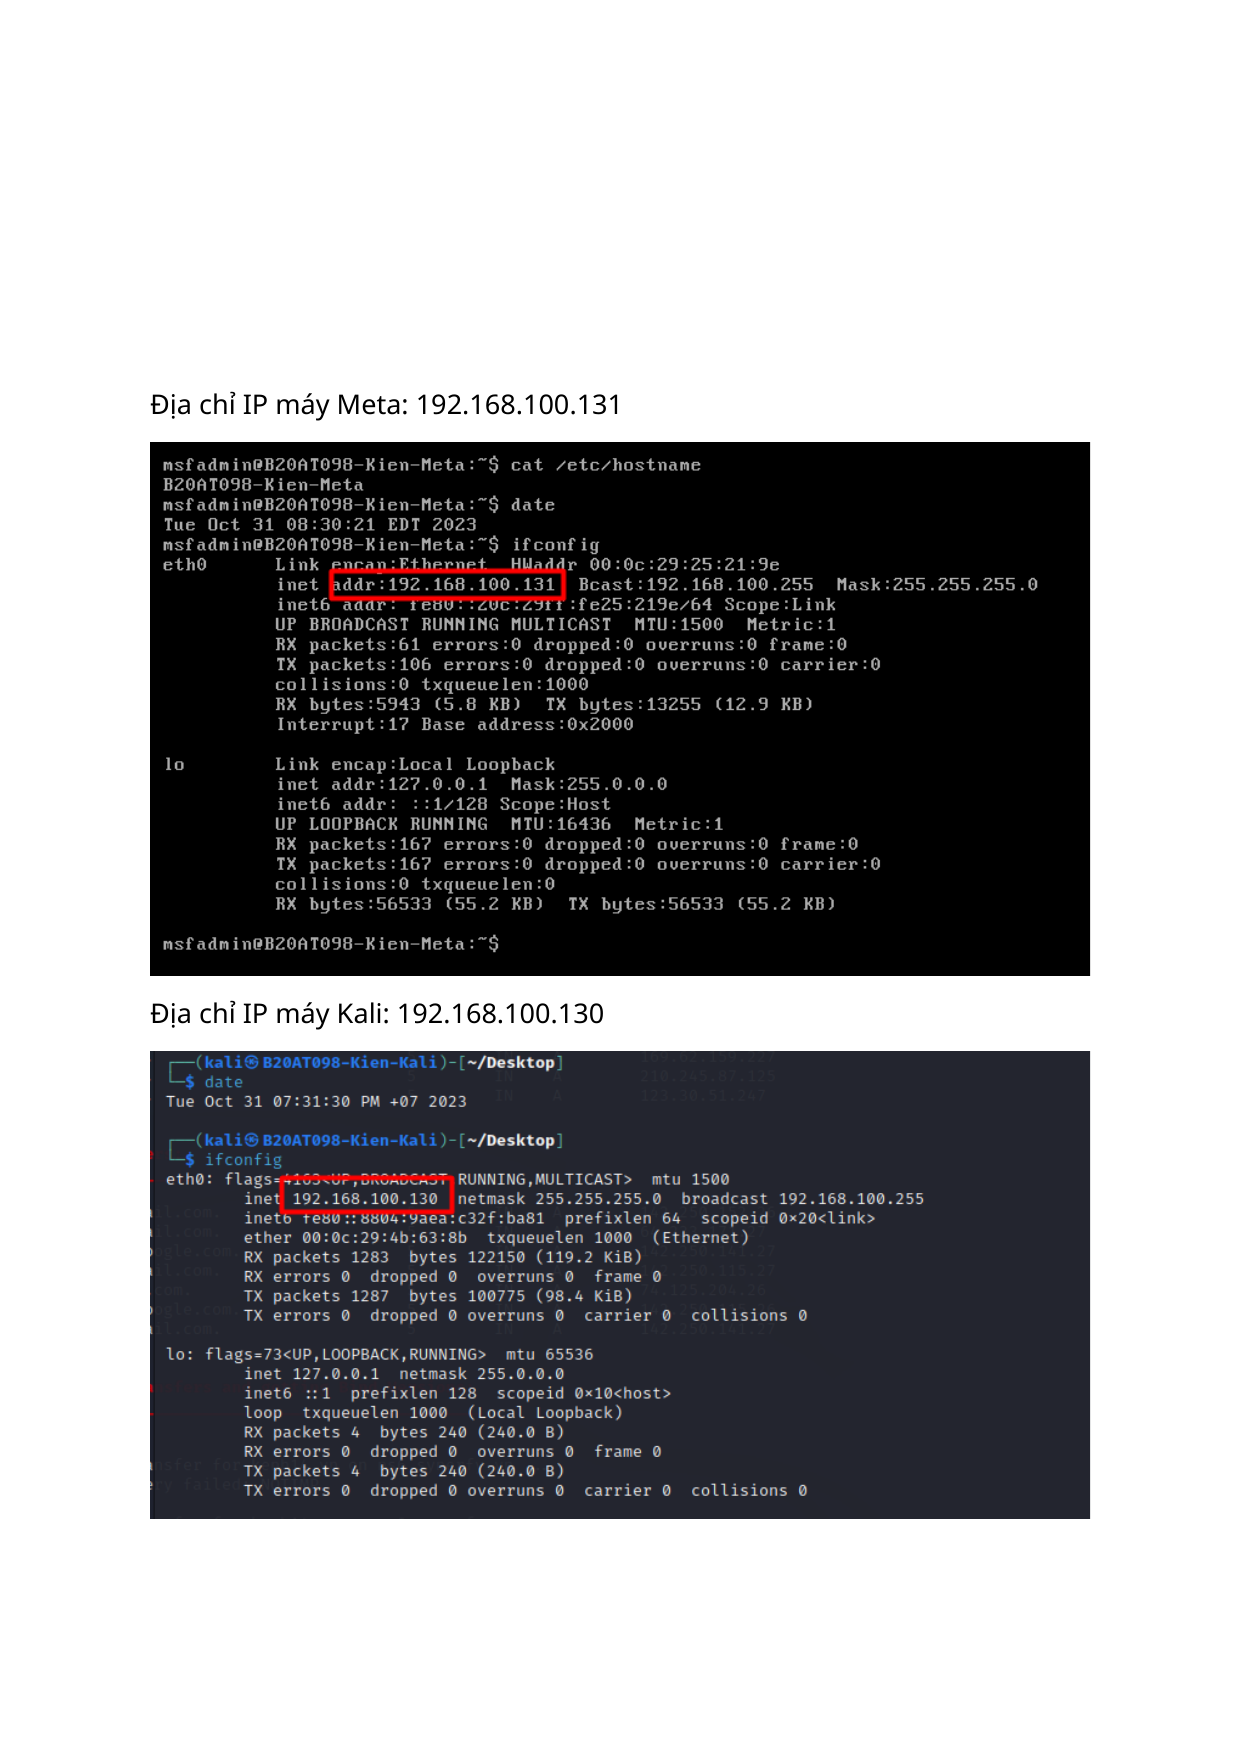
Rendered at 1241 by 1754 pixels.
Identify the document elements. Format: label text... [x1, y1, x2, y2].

text Địa chỉ IP máy Meta: 192.168.100.131 [150, 386, 1090, 423]
text Địa chỉ IP máy Kali: 192.168.100.130 [150, 995, 1090, 1032]
picture [150, 1051, 1091, 1519]
picture [150, 442, 1091, 976]
